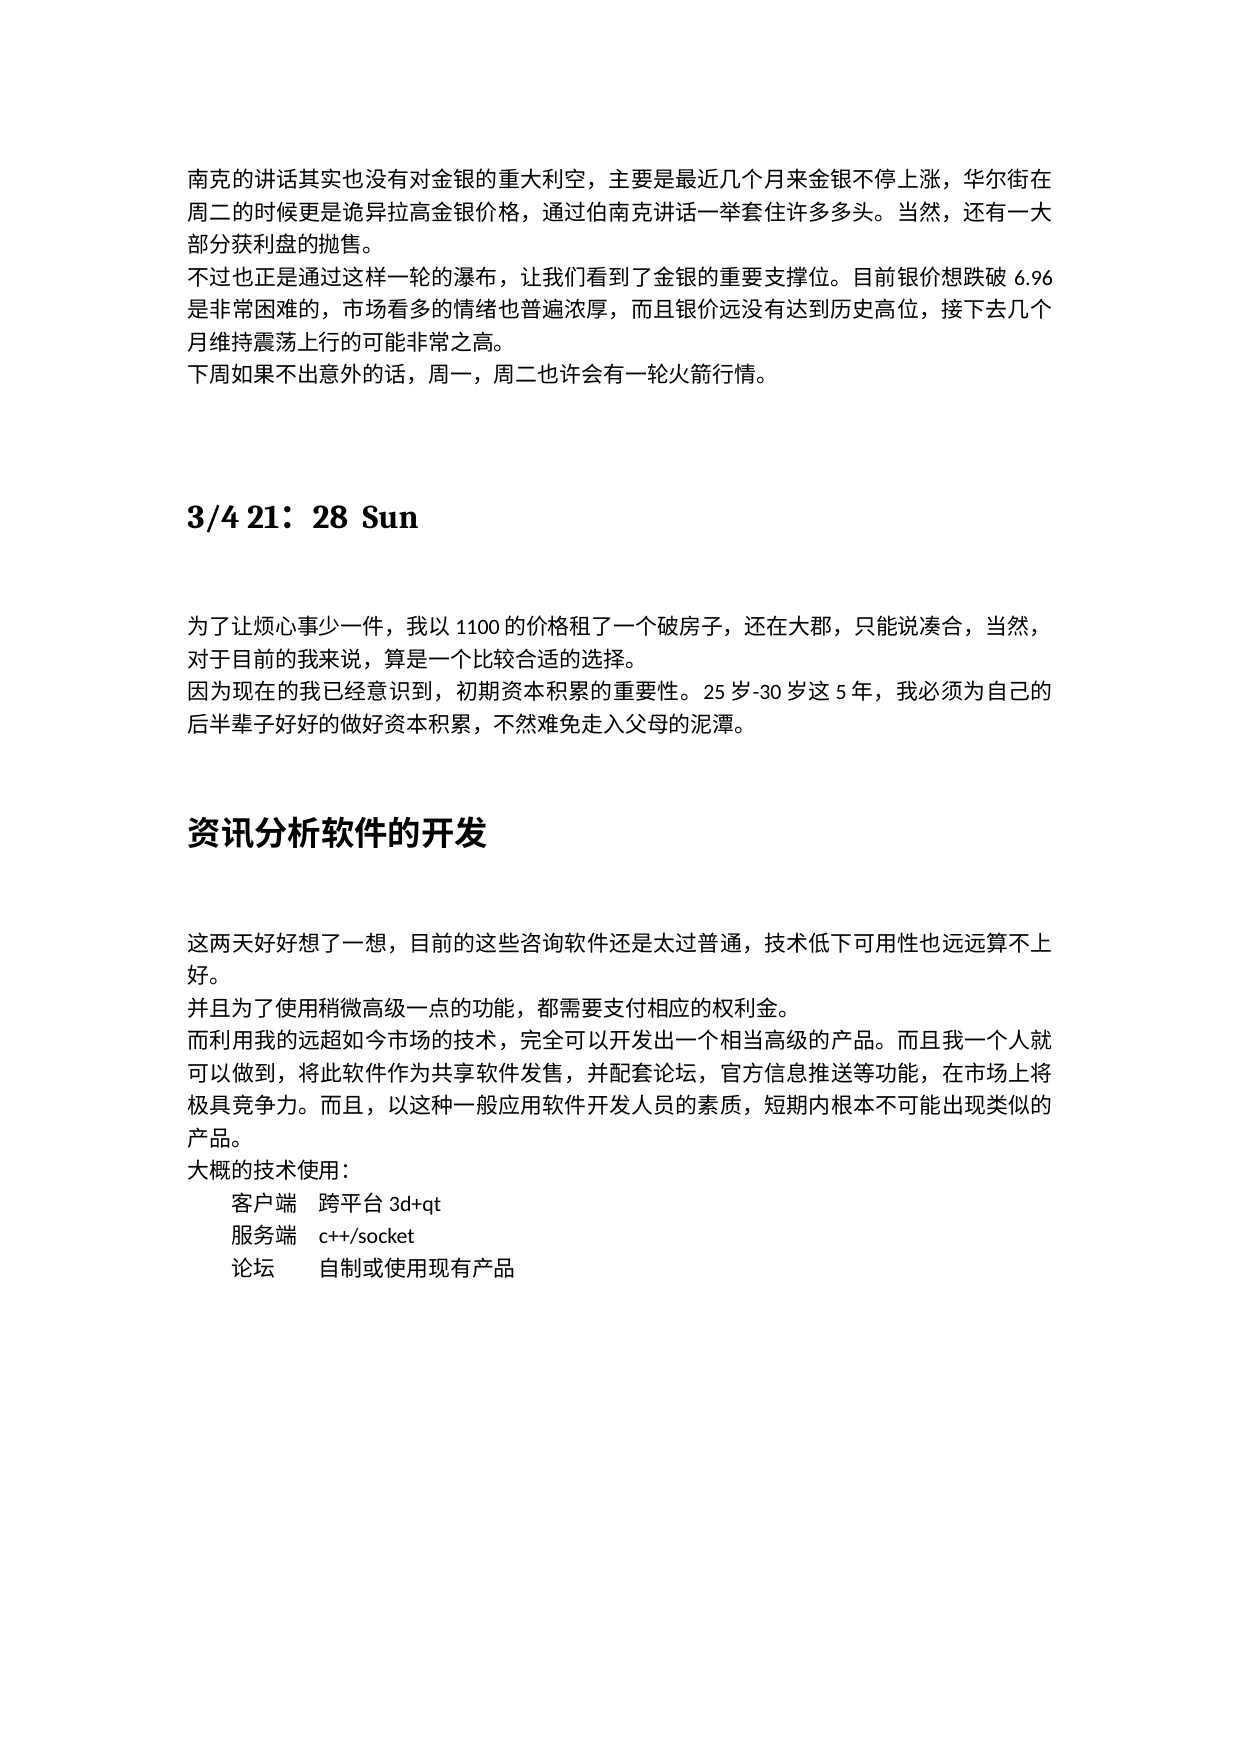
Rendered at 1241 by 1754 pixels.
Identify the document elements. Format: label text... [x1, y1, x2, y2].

text 大概的技术使用： [187, 1153, 1053, 1186]
text 而利用我的远超如今市场的技术，完全可以开发出一个相当高级的产品。而且我一个人就可以做到，将此软件作为共享软件发售，并配套论坛，官方信息推送等功能，在市场上将极具竞争力。而且，以这种一般应用软件开发人员的素质，短期内根本不可能出现类似的产品。 [187, 1023, 1053, 1153]
text 这两天好好想了一想，目前的这些咨询软件还是太过普通，技术低下可用性也远远算不上好。 [187, 926, 1053, 991]
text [187, 162, 1053, 259]
text 因为现在的我已经意识到，初期资本积累的重要性。25岁-30岁这5年，我必须为自己的后半辈子好好的做好资本积累，不然难免走入父母的泥潭。 [187, 674, 1053, 739]
text 并且为了使用稍微高级一点的功能，都需要支付相应的权利金。 [187, 991, 1053, 1023]
subtitle 资讯分析软件的开发 [187, 798, 1053, 863]
text 服务端 c++/socket [187, 1218, 1053, 1251]
text 论坛 自制或使用现有产品 [187, 1251, 1053, 1283]
text 不过也正是通过这样一轮的瀑布，让我们看到了金银的重要支撑位。目前银价想跌破6.96是非常困难的，市场看多的情绪也普遍浓厚，而且银价远没有达到历史高位，接下去几个月维持震荡上行的可能非常之高。 [187, 259, 1053, 357]
text 下周如果不出意外的话，周一，周二也许会有一轮火箭行情。 [187, 357, 1053, 389]
subtitle 3/4 21：28 Sun [187, 482, 1053, 547]
text 客户端 跨平台3d+qt [187, 1186, 1053, 1218]
text 为了让烦心事少一件，我以1100的价格租了一个破房子，还在大郡，只能说凑合，当然，对于目前的我来说，算是一个比较合适的选择。 [187, 609, 1053, 674]
